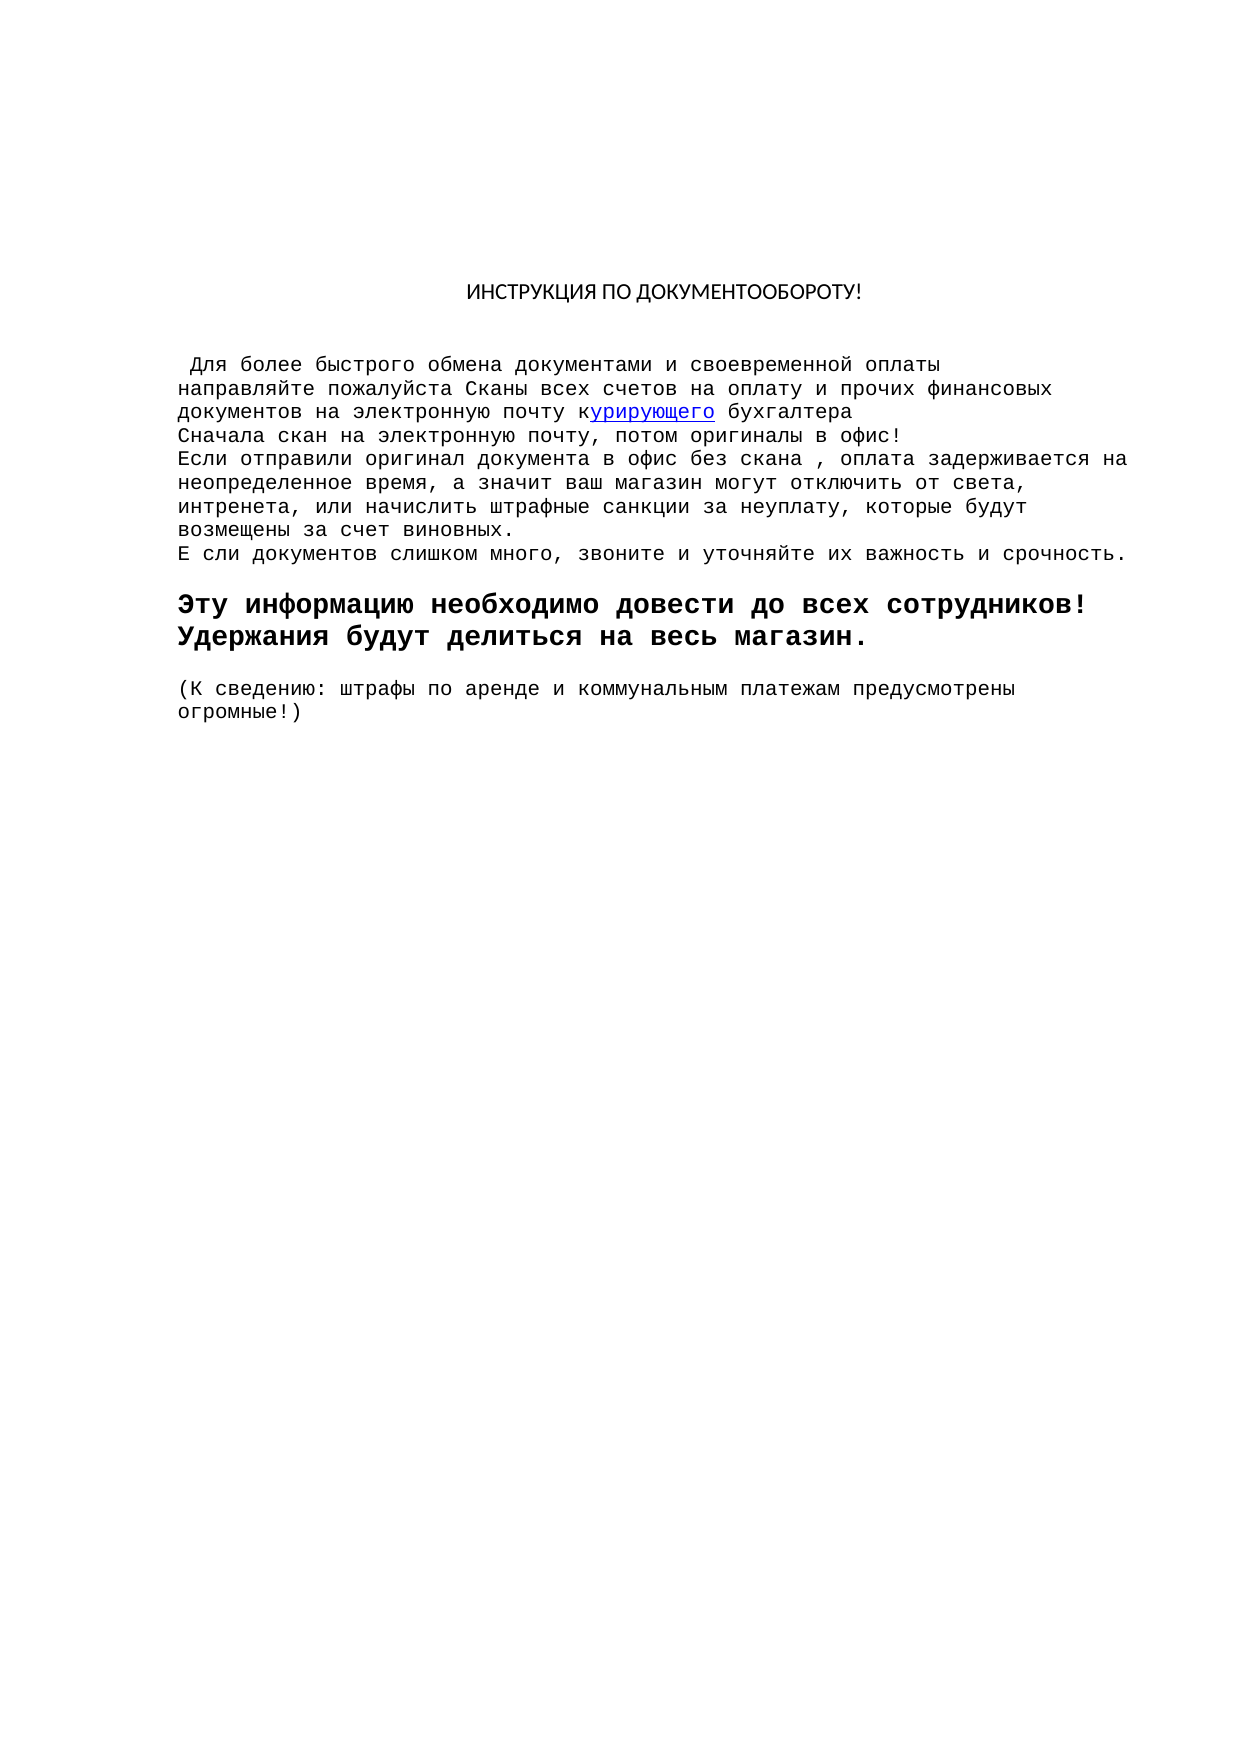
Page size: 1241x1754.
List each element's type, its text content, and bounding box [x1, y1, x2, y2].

text ИНСТРУКЦИЯ ПО ДОКУМЕНТООБОРОТУ! [177, 277, 1152, 305]
text направляйте пожалуйста Сканы всех счетов на оплату и прочих финансовых документов на электронную почту курирующего бухгалтера [177, 377, 1152, 425]
text Для более быстрого обмена документами и своевременной оплаты [177, 354, 1152, 377]
text Сначала скан на электронную почту, потом оригиналы в офис! [177, 425, 1152, 448]
text Если отправили оригинал документа в офис без скана , оплата задерживается на неопределенное время, а значит ваш магазин могут отключить от света, интренета, или начислить штрафные санкции за неуплату, которые будут возмещены за счет виновных. [177, 448, 1152, 543]
text (К сведению: штрафы по аренде и коммунальным платежам предусмотрены огромные!) [177, 678, 1152, 725]
text Эту информацию необходимо довести до всех сотрудников! Удержания будут делиться на весь магазин. [177, 590, 1152, 654]
text Е сли документов слишком много, звоните и уточняйте их важность и срочность. [177, 543, 1152, 567]
